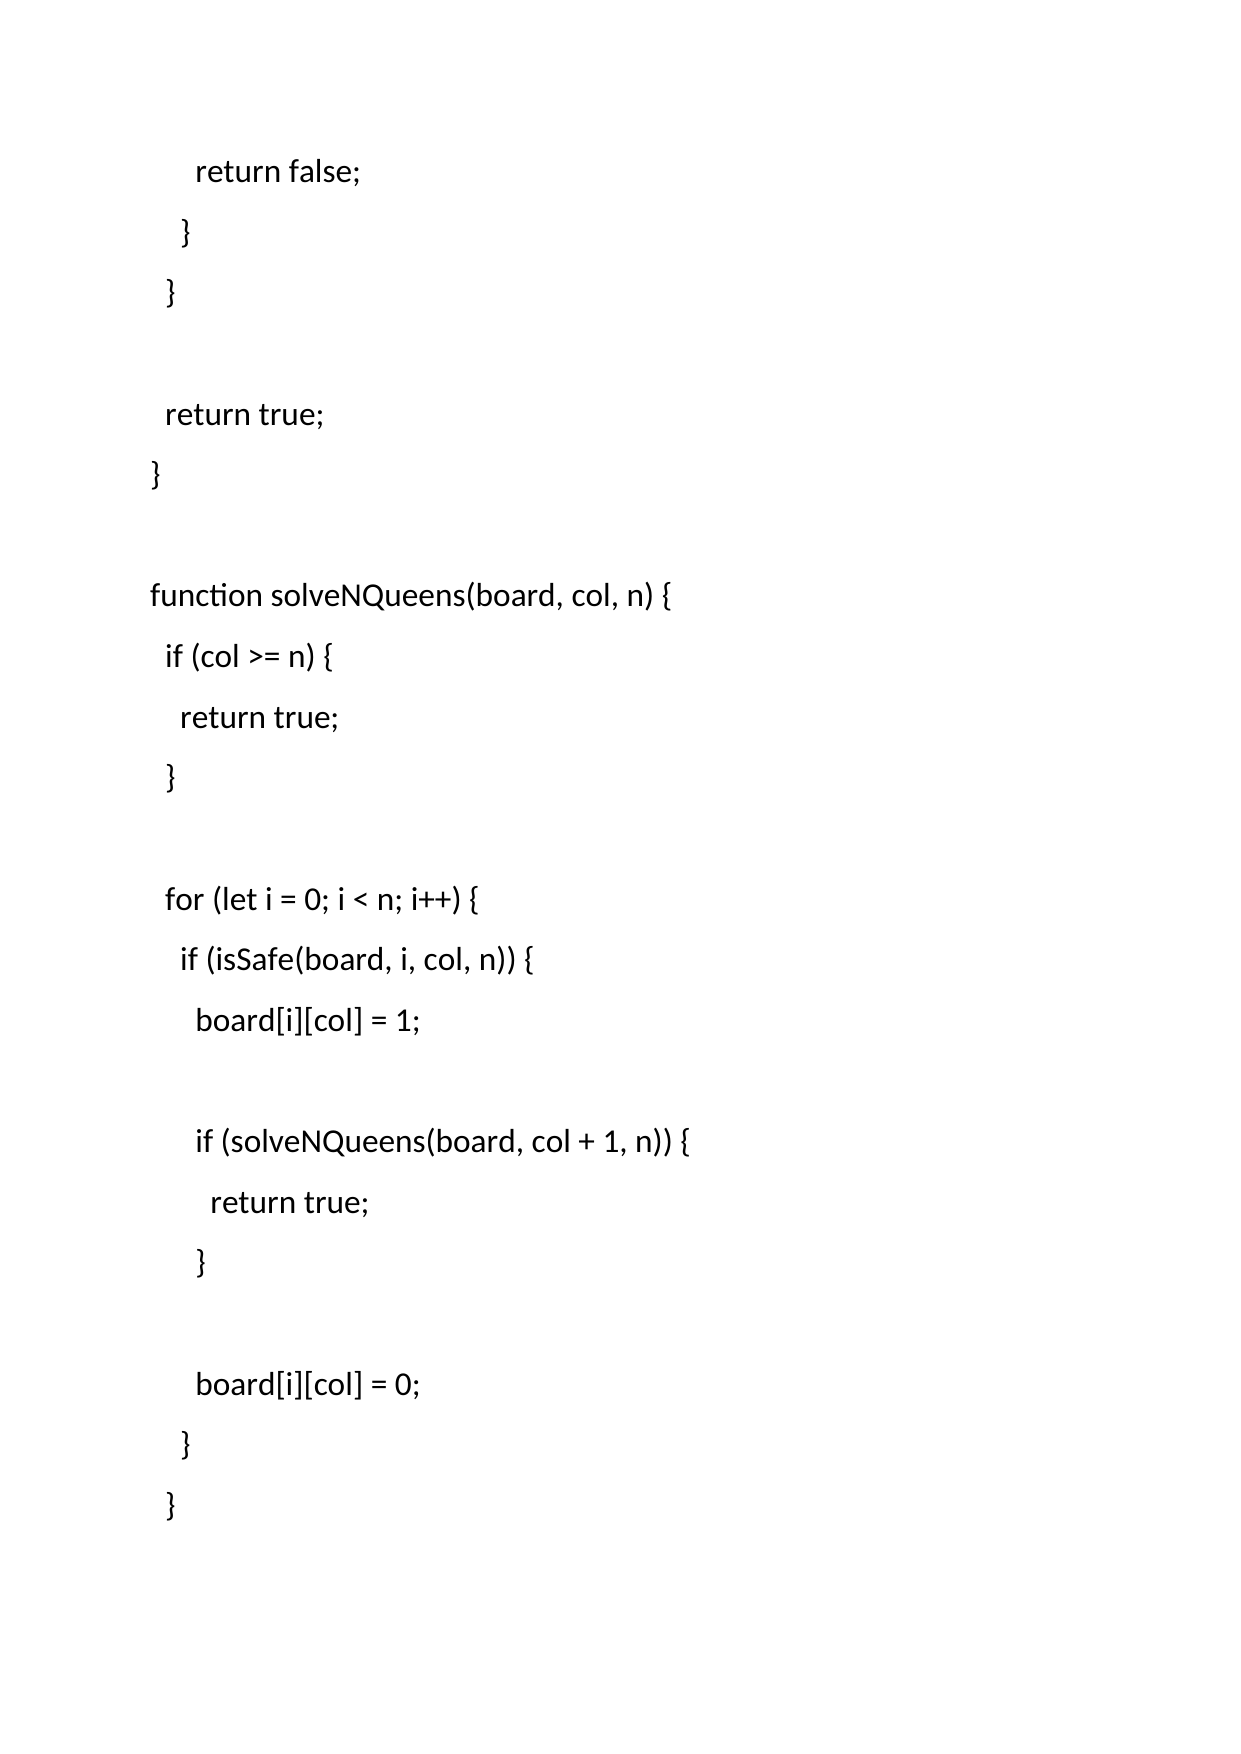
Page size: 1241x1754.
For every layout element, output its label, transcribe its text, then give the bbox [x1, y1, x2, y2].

text return false; [150, 150, 1090, 191]
text } [150, 1423, 1090, 1464]
text } [150, 271, 1090, 312]
text board[i][col] = 0; [150, 1362, 1090, 1403]
text } [150, 1484, 1090, 1524]
text for (let i = 0; i < n; i++) { [150, 877, 1090, 918]
text return true; [150, 1181, 1090, 1221]
text } [150, 453, 1090, 494]
text function solveNQueens(board, col, n) { [150, 574, 1090, 615]
text board[i][col] = 1; [150, 999, 1090, 1039]
text if (solveNQueens(board, col + 1, n)) { [150, 1120, 1090, 1161]
text if (col >= n) { [150, 635, 1090, 676]
text } [150, 756, 1090, 797]
text } [150, 211, 1090, 251]
text if (isSafe(board, i, col, n)) { [150, 938, 1090, 979]
text return true; [150, 696, 1090, 736]
text return true; [150, 392, 1090, 433]
text } [150, 1241, 1090, 1282]
